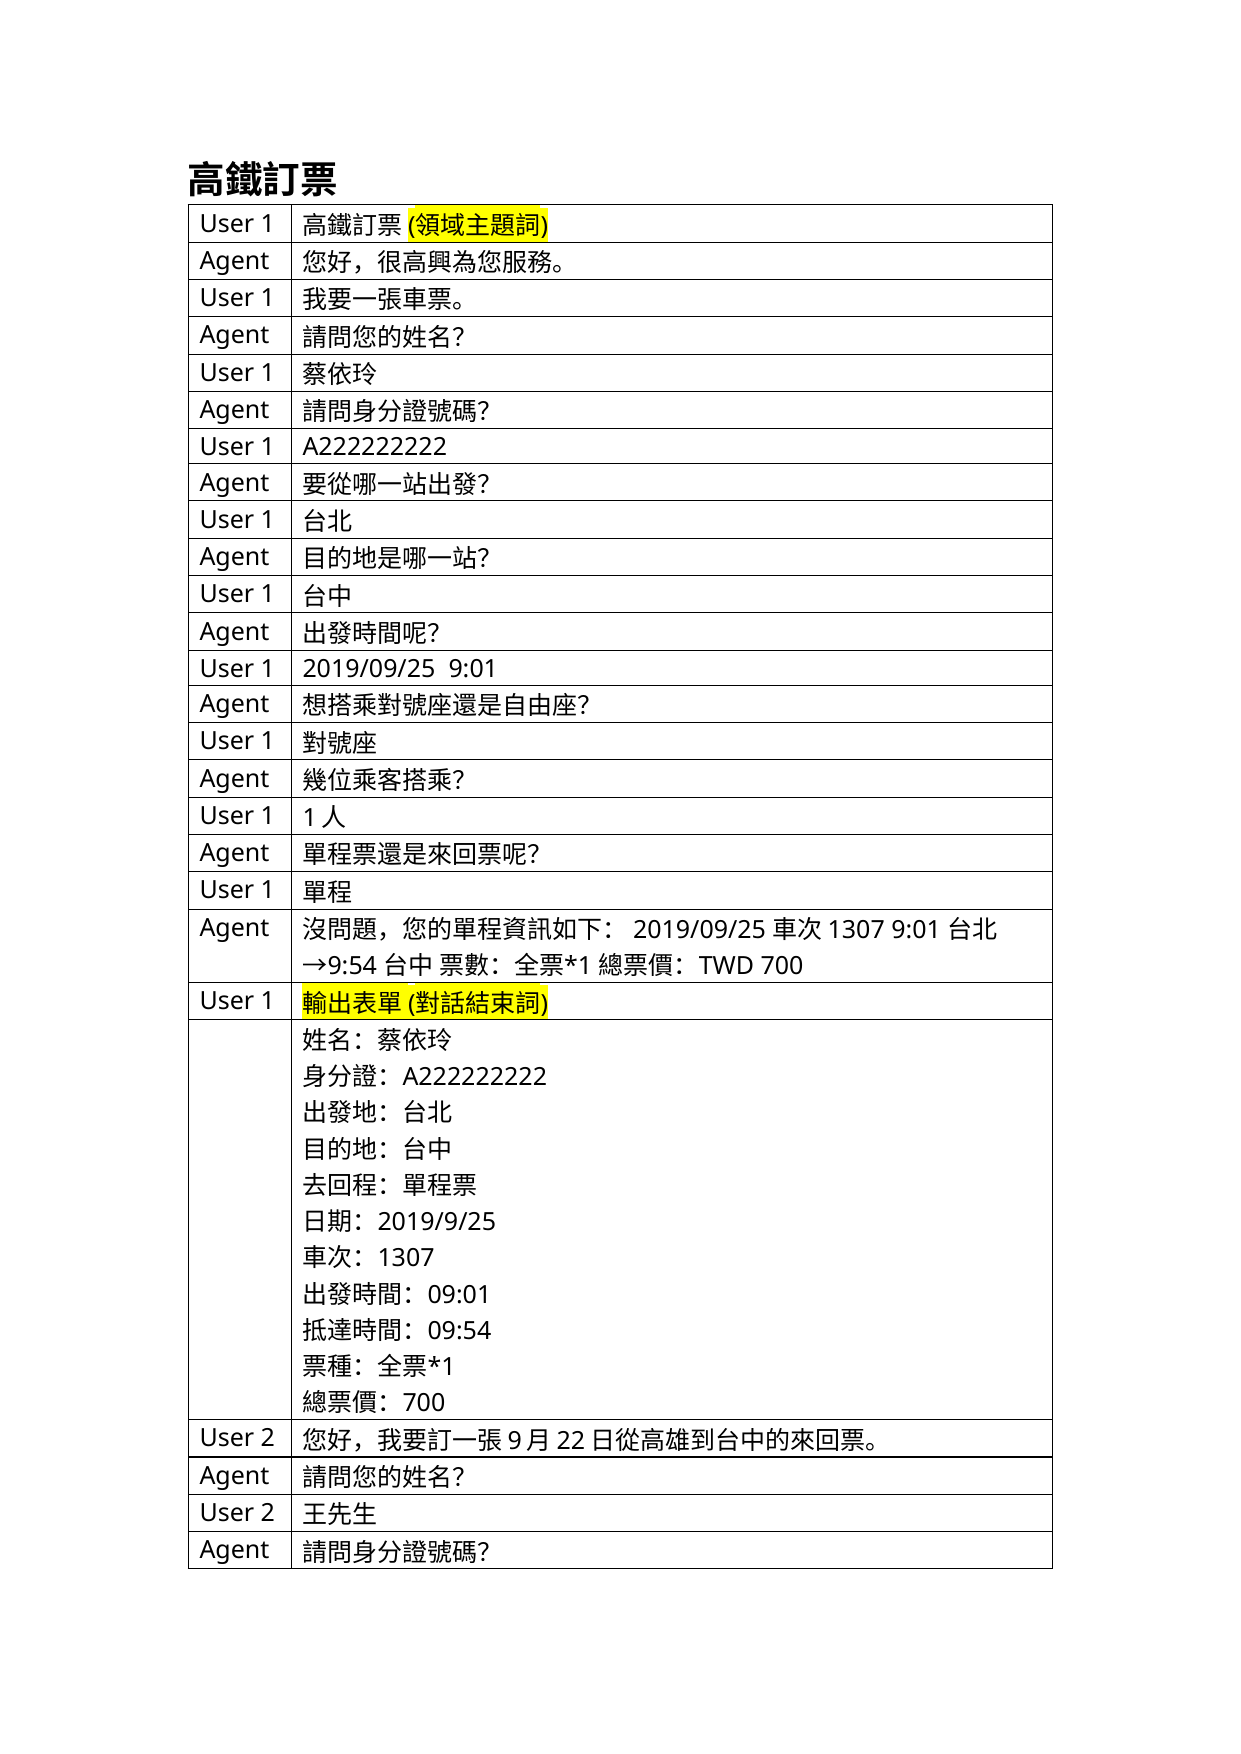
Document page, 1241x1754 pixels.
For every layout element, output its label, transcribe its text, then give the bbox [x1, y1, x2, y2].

table_cell Agent [189, 464, 291, 500]
table_cell User 2 [189, 1420, 291, 1456]
table_cell User 2 [189, 1495, 291, 1531]
table_cell 想搭乘對號座還是自由座？ [292, 686, 1052, 722]
table_cell 請問身分證號碼？ [292, 392, 1052, 428]
table_cell 您好，很高興為您服務。 [292, 243, 1052, 279]
table_cell Agent [189, 1532, 291, 1568]
table_cell 蔡依玲 [292, 355, 1052, 391]
table_header 高鐵訂票 (領域主題詞) [540, 205, 1052, 242]
table_cell 請問身分證號碼？ [292, 1532, 1052, 1568]
table_cell A222222222 [292, 429, 1052, 463]
table_cell User 1 [189, 651, 291, 685]
table_cell Agent [189, 392, 291, 428]
table_cell Agent [189, 317, 291, 353]
table_cell User 1 [189, 723, 291, 759]
table_cell 2019/09/25 9:01 [292, 651, 1052, 685]
table_cell Agent [189, 1458, 291, 1494]
table_cell 單程票還是來回票呢？ [292, 835, 1052, 871]
table_cell User 1 [189, 280, 291, 316]
table_cell User 1 [189, 872, 291, 908]
table_cell 台中 [292, 576, 1052, 612]
table_cell 出發時間呢？ [292, 613, 1052, 649]
table_cell User 1 [189, 798, 291, 834]
table_cell User 1 [189, 576, 291, 612]
table_cell User 1 [189, 429, 291, 463]
table_cell Agent [189, 910, 291, 982]
table_cell [189, 1020, 291, 1419]
table_cell User 1 [189, 501, 291, 538]
table_cell 請問您的姓名？ [292, 317, 1052, 353]
table_header 高鐵訂票 (領域主題詞) [292, 205, 415, 242]
text 高鐵訂票 [187, 150, 1053, 204]
table_cell Agent [189, 686, 291, 722]
table_cell 我要一張車票。 [292, 280, 1052, 316]
table_header User 1 [189, 205, 291, 242]
table_cell Agent [189, 760, 291, 797]
table_cell 幾位乘客搭乘？ [292, 760, 1052, 797]
table_cell 王先生 [292, 1495, 1052, 1531]
table_cell 台北 [292, 501, 1052, 538]
table_cell Agent [189, 539, 291, 575]
table_cell Agent [189, 243, 291, 279]
table_cell 輸出表單 (對話結束詞) [540, 983, 1052, 1019]
table_cell 您好，我要訂一張9月22日從高雄到台中的來回票。 [292, 1420, 1052, 1456]
table_cell 1人 [292, 798, 1052, 834]
table_cell Agent [189, 835, 291, 871]
table_cell 請問您的姓名？ [292, 1458, 1052, 1494]
table_cell User 1 [189, 983, 291, 1019]
table_cell 姓名：蔡依玲 身分證：A222222222 出發地：台北 目的地：台中 去回程：單程票 日期：2019/9/25 車次：1307 出發時間：09:01 抵達時間：09:54 票種：全票*1 總票價：700 [292, 1020, 1052, 1419]
table_cell User 1 [189, 355, 291, 391]
table_cell 對號座 [292, 723, 1052, 759]
table_cell Agent [189, 613, 291, 649]
table_cell 要從哪一站出發？ [292, 464, 1052, 500]
table_cell 單程 [292, 872, 1052, 908]
table_cell 沒問題，您的單程資訊如下： 2019/09/25 車次1307 9:01 台北→9:54 台中 票數：全票*1 總票價：TWD 700 [292, 910, 1052, 982]
table_cell 目的地是哪一站？ [292, 539, 1052, 575]
